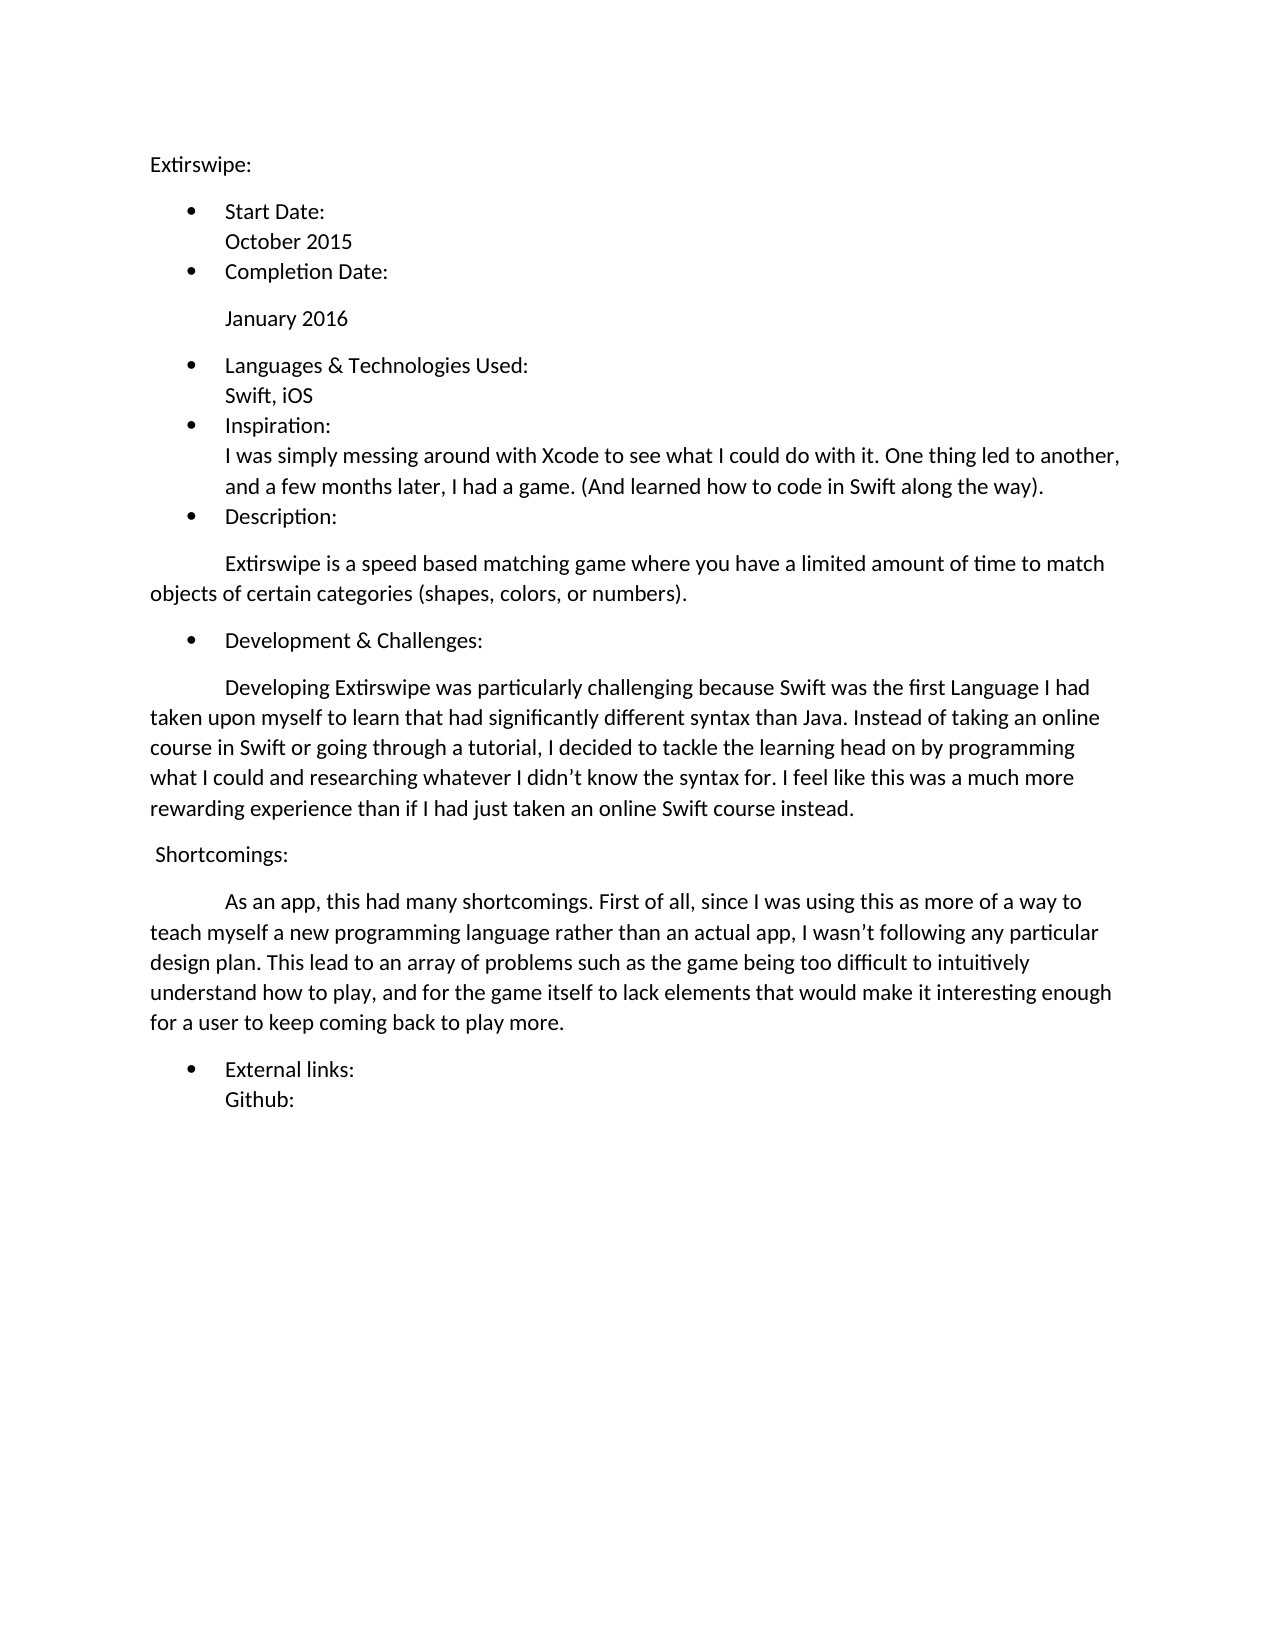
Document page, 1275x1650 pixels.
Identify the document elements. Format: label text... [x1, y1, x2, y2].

text Developing Extirswipe was particularly challenging because Swift was the first Language I had taken upon myself to learn that had significantly different syntax than Java. Instead of taking an online course in Swift or going through a tutorial, I decided to tackle the learning head on by programming what I could and researching whatever I didn’t know the syntax for. I feel like this was a much more rewarding experience than if I had just taken an online Swift course instead. [150, 673, 1125, 822]
text Shortcomings: [150, 841, 1125, 869]
list Description: [187, 502, 1125, 530]
list Swift, iOS [225, 381, 1125, 409]
text January 2016 [150, 304, 1125, 332]
list I was simply messing around with Xcode to see what I could do with it. One thing led to another, and a few months later, I had a game. (And learned how to code in Swift along the way). [225, 442, 1125, 500]
list Inspiration: [187, 411, 1125, 439]
text As an app, this had many shortcomings. First of all, since I was using this as more of a way to teach myself a new programming language rather than an actual app, I wasn’t following any particular design plan. This lead to an array of problems such as the game being too difficult to intuitively understand how to play, and for the game itself to lack elements that would make it interesting enough for a user to keep coming back to play more. [150, 887, 1125, 1036]
list October 2015 [225, 227, 1125, 255]
list Start Date: [187, 197, 1125, 225]
text Extirswipe: [150, 150, 1125, 178]
list Completion Date: [187, 257, 1125, 285]
list Languages & Technologies Used: [187, 351, 1125, 379]
list Development & Challenges: [187, 626, 1125, 654]
list Github: [225, 1085, 1125, 1113]
list External links: [187, 1055, 1125, 1083]
text Extirswipe is a speed based matching game where you have a limited amount of time to match objects of certain categories (shapes, colors, or numbers). [150, 549, 1125, 607]
